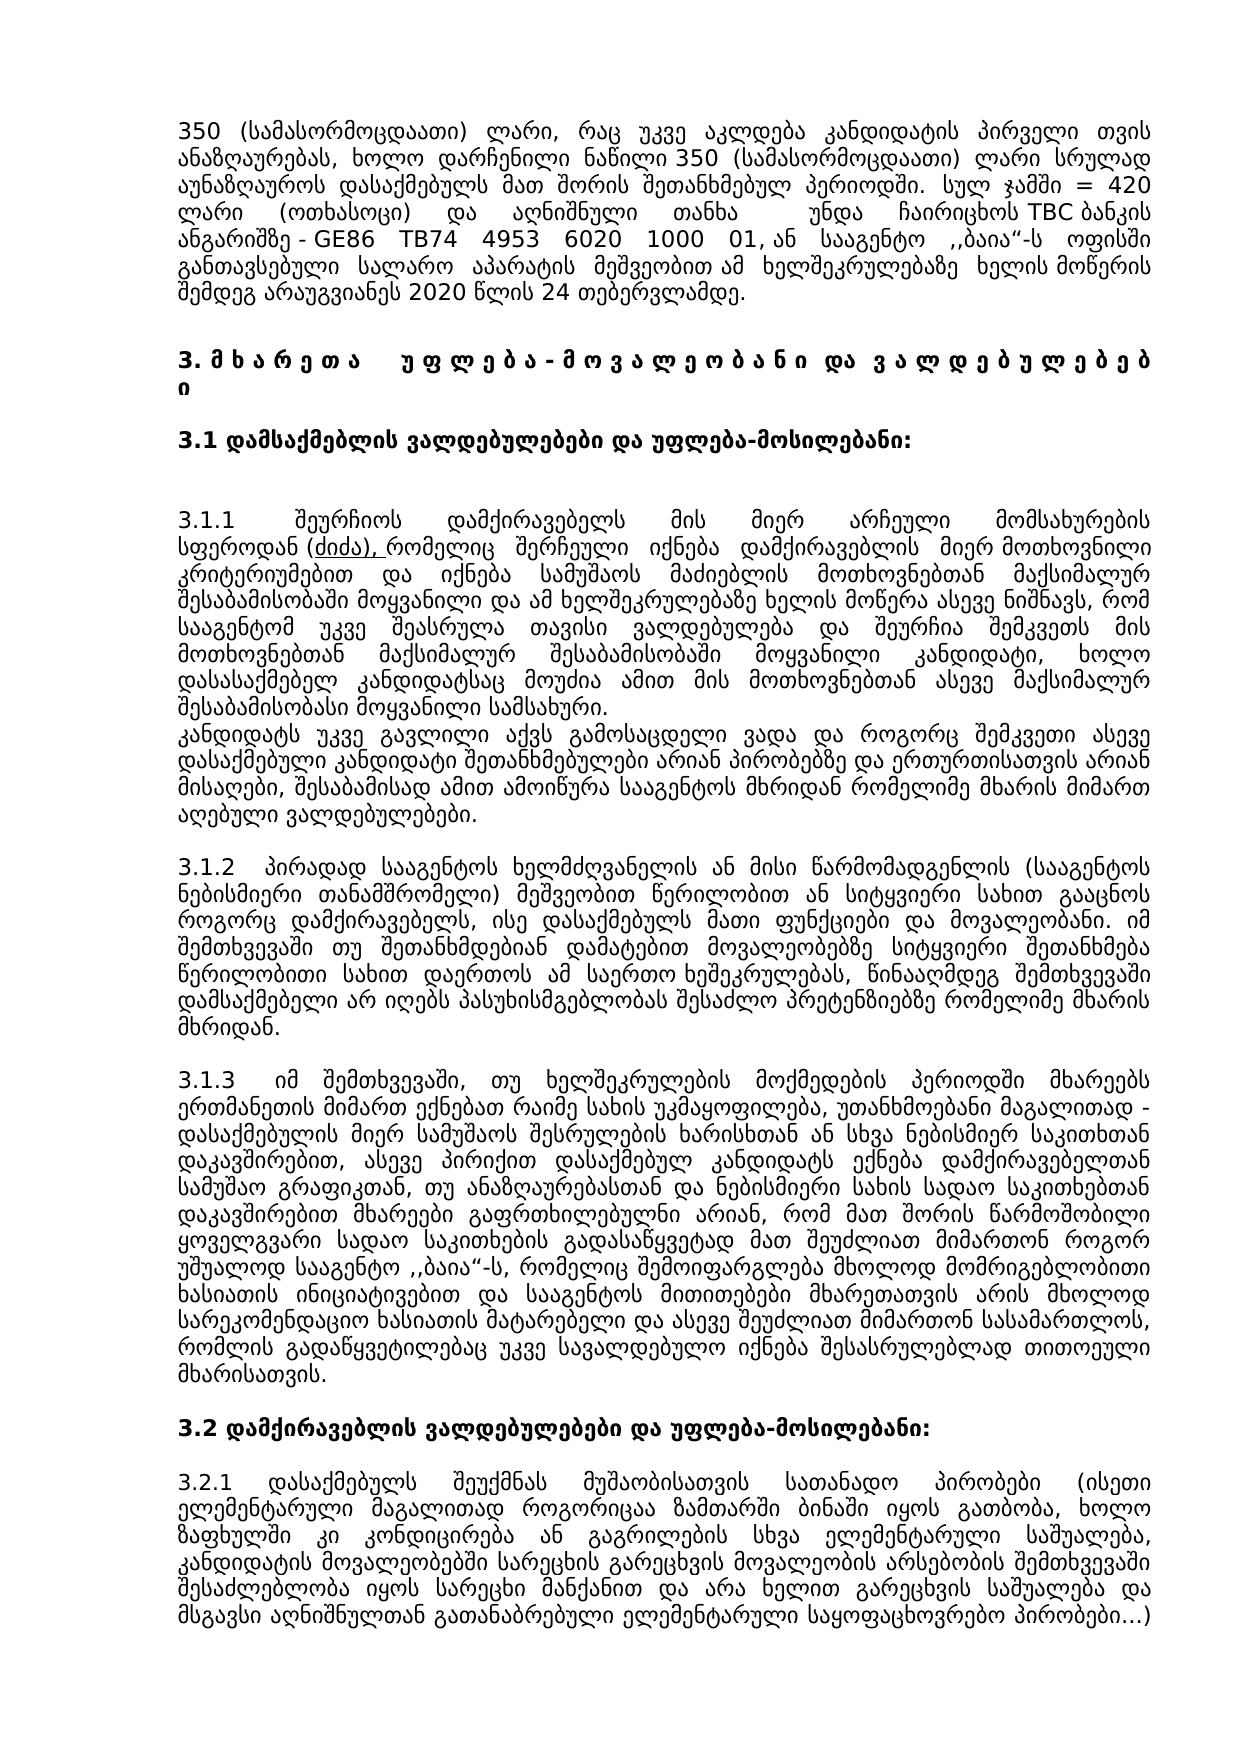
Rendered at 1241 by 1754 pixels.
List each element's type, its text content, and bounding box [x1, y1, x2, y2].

text 3.1.3 იმ შემთხვევაში, თუ ხელშეკრულების მოქმედების პერიოდში მხარეებს ერთმანეთის მიმართ ექნებათ რაიმე სახის უკმაყოფილება, უთანხმოებანი მაგალითად - დასაქმებულის მიერ სამუშაოს შესრულების ხარისხთან ან სხვა ნებისმიერ საკითხთან დაკავშირებით, ასევე პირიქით დასაქმებულ კანდიდატს ექნება დამქირავებელთან სამუშაო გრაფიკთან, თუ ანაზღაურებასთან და ნებისმიერი სახის სადაო საკითხებთან დაკავშირებით მხარეები გაფრთხილებულნი არიან, რომ მათ შორის წარმოშობილი ყოველგვარი სადაო საკითხების გადასაწყვეტად მათ შეუძლიათ მიმართონ როგორ უშუალოდ სააგენტო ,,ბაია“-ს, რომელიც შემოიფარგლება მხოლოდ მომრიგებლობითი ხასიათის ინიციატივებით და სააგენტოს მითითებები მხარეთათვის არის მხოლოდ სარეკომენდაციო ხასიათის მატარებელი და ასევე შეუძლიათ მიმართონ სასამართლოს, რომლის გადაწყვეტილებაც უკვე სავალდებულო იქნება შესასრულებლად თითოეული მხარისათვის. [177, 1067, 1152, 1387]
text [177, 118, 1152, 306]
text კანდიდატს უკვე გავლილი აქვს გამოსაცდელი ვადა და როგორც შემკვეთი ასევე დასაქმებული კანდიდატი შეთანხმებულები არიან პირობებზე და ერთურთისათვის არიან მისაღები, შესაბამისად ამით ამოიწურა სააგენტოს მხრიდან რომელიმე მხარის მიმართ აღებული ვალდებულებები. [177, 721, 1152, 827]
text 3. მ ხ ა რ ე თ ა უ ფ ლ ე ბ ა - მ ო ვ ა ლ ე ო ბ ა ნ ი და ვ ა ლ დ ე ბ უ ლ ე ბ ე ბ ი [177, 347, 1152, 401]
text 3.1 დამსაქმებლის ვალდებულებები და უფლება-მოსილებანი: [177, 427, 1152, 454]
text 3.1.2 პირადად სააგენტოს ხელმძღვანელის ან მისი წარმომადგენლის (სააგენტოს ნებისმიერი თანამშრომელი) მეშვეობით წერილობით ან სიტყვიერი სახით გააცნოს როგორც დამქირავებელს, ისე დასაქმებულს მათი ფუნქციები და მოვალეობანი. იმ შემთხვევაში თუ შეთანხმდებიან დამატებით მოვალეობებზე სიტყვიერი შეთანხმება წერილობითი სახით დაერთოს ამ საერთო ხეშეკრულებას, წინააღმდეგ შემთხვევაში დამსაქმებელი არ იღებს პასუხისმგებლობას შესაძლო პრეტენზიებზე რომელიმე მხარის მხრიდან. [177, 854, 1152, 1041]
text 3.2 დამქირავებლის ვალდებულებები და უფლება-მოსილებანი: [177, 1415, 1152, 1442]
text 3.1.1 შეურჩიოს დამქირავებელს მის მიერ არჩეული მომსახურების სფეროდან (ძიძა), რომელიც შერჩეული იქნება დამქირავებლის მიერ მოთხოვნილი კრიტერიუმებით და იქნება სამუშაოს მაძიებლის მოთხოვნებთან მაქსიმალურ შესაბამისობაში მოყვანილი და ამ ხელშეკრულებაზე ხელის მოწერა ასევე ნიშნავს, რომ სააგენტომ უკვე შეასრულა თავისი ვალდებულება და შეურჩია შემკვეთს მის მოთხოვნებთან მაქსიმალურ შესაბამისობაში მოყვანილი კანდიდატი, ხოლო დასასაქმებელ კანდიდატსაც მოუძია ამით მის მოთხოვნებთან ასევე მაქსიმალურ შესაბამისობასი მოყვანილი სამსახური. [177, 507, 1152, 721]
